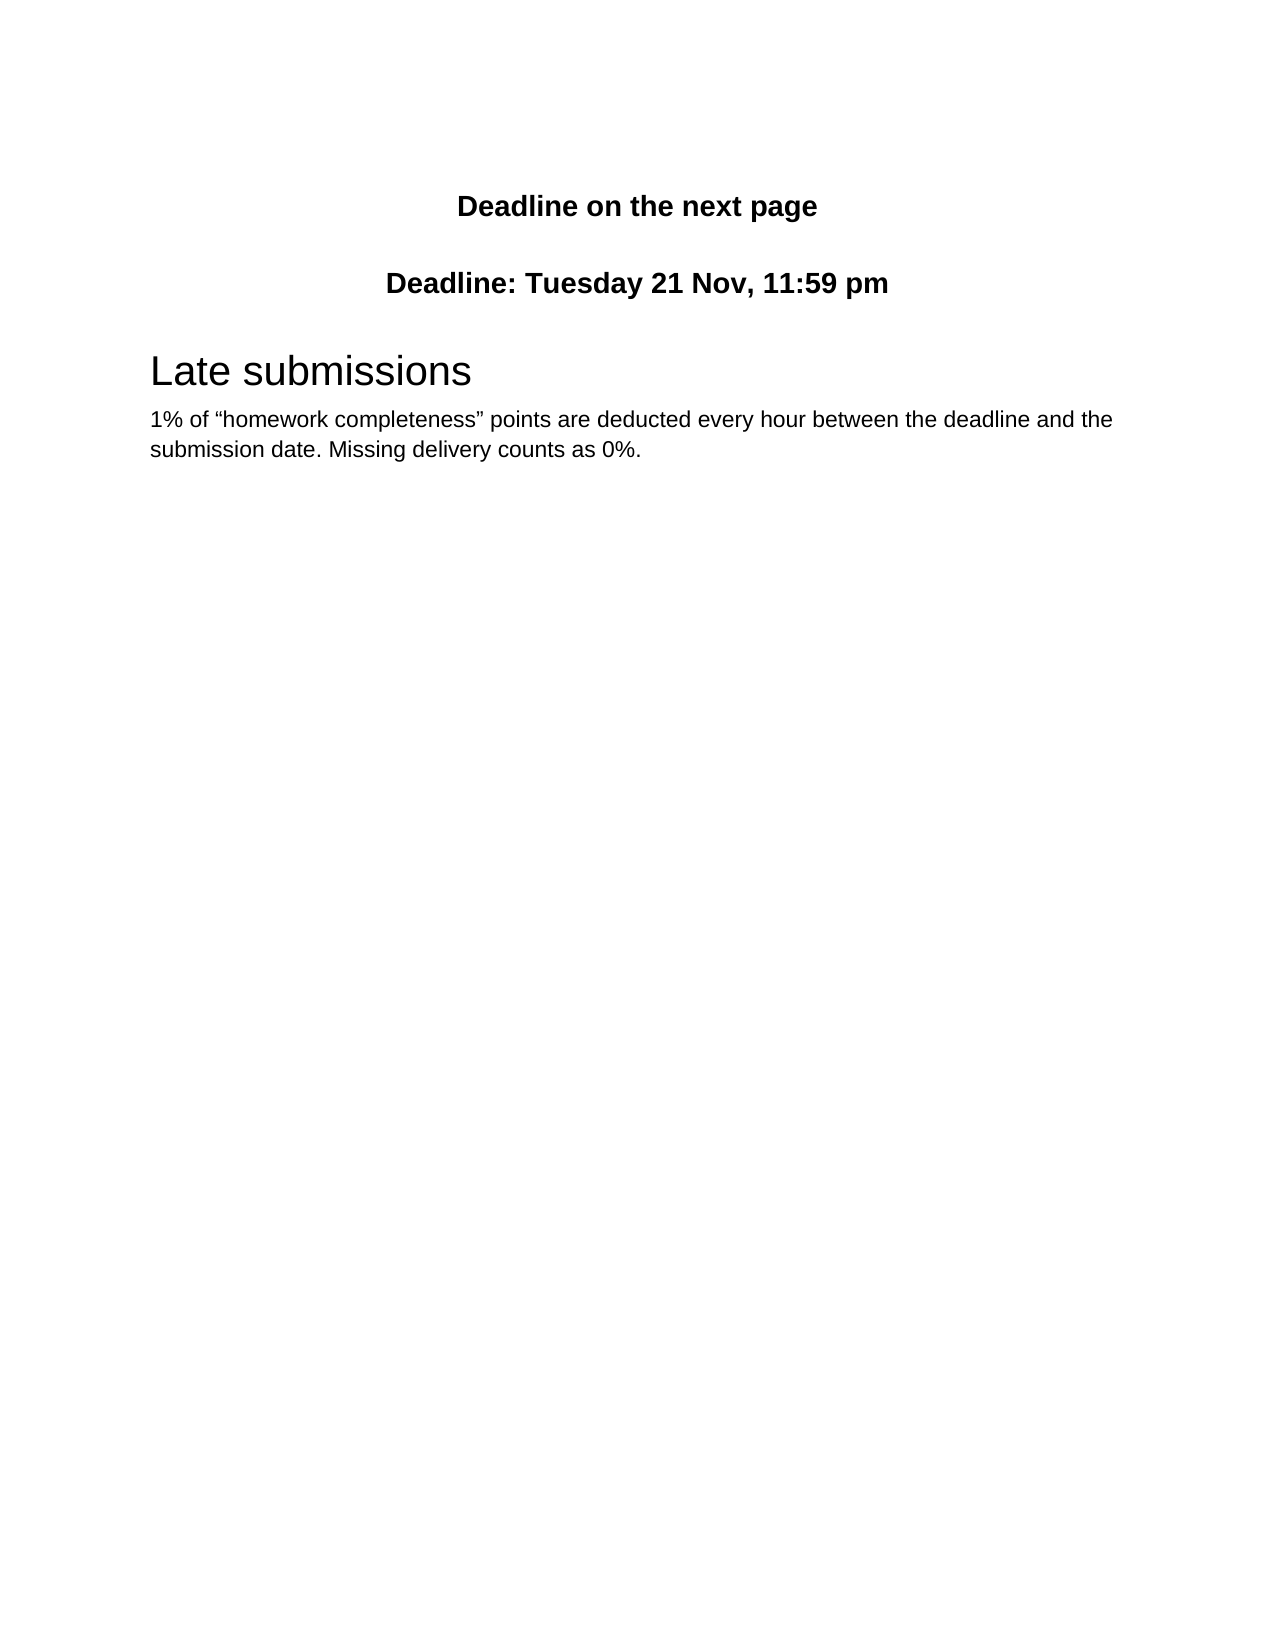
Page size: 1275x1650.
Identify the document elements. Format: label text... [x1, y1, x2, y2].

subtitle Late submissions [150, 346, 1125, 394]
text Deadline on the next page [150, 188, 1125, 222]
text 1% of “homework completeness” points are deducted every hour between the deadline and the submission date. Missing delivery counts as 0%. [150, 406, 1125, 463]
text Deadline: Tuesday 21 Nov, 11:59 pm [150, 266, 1125, 299]
